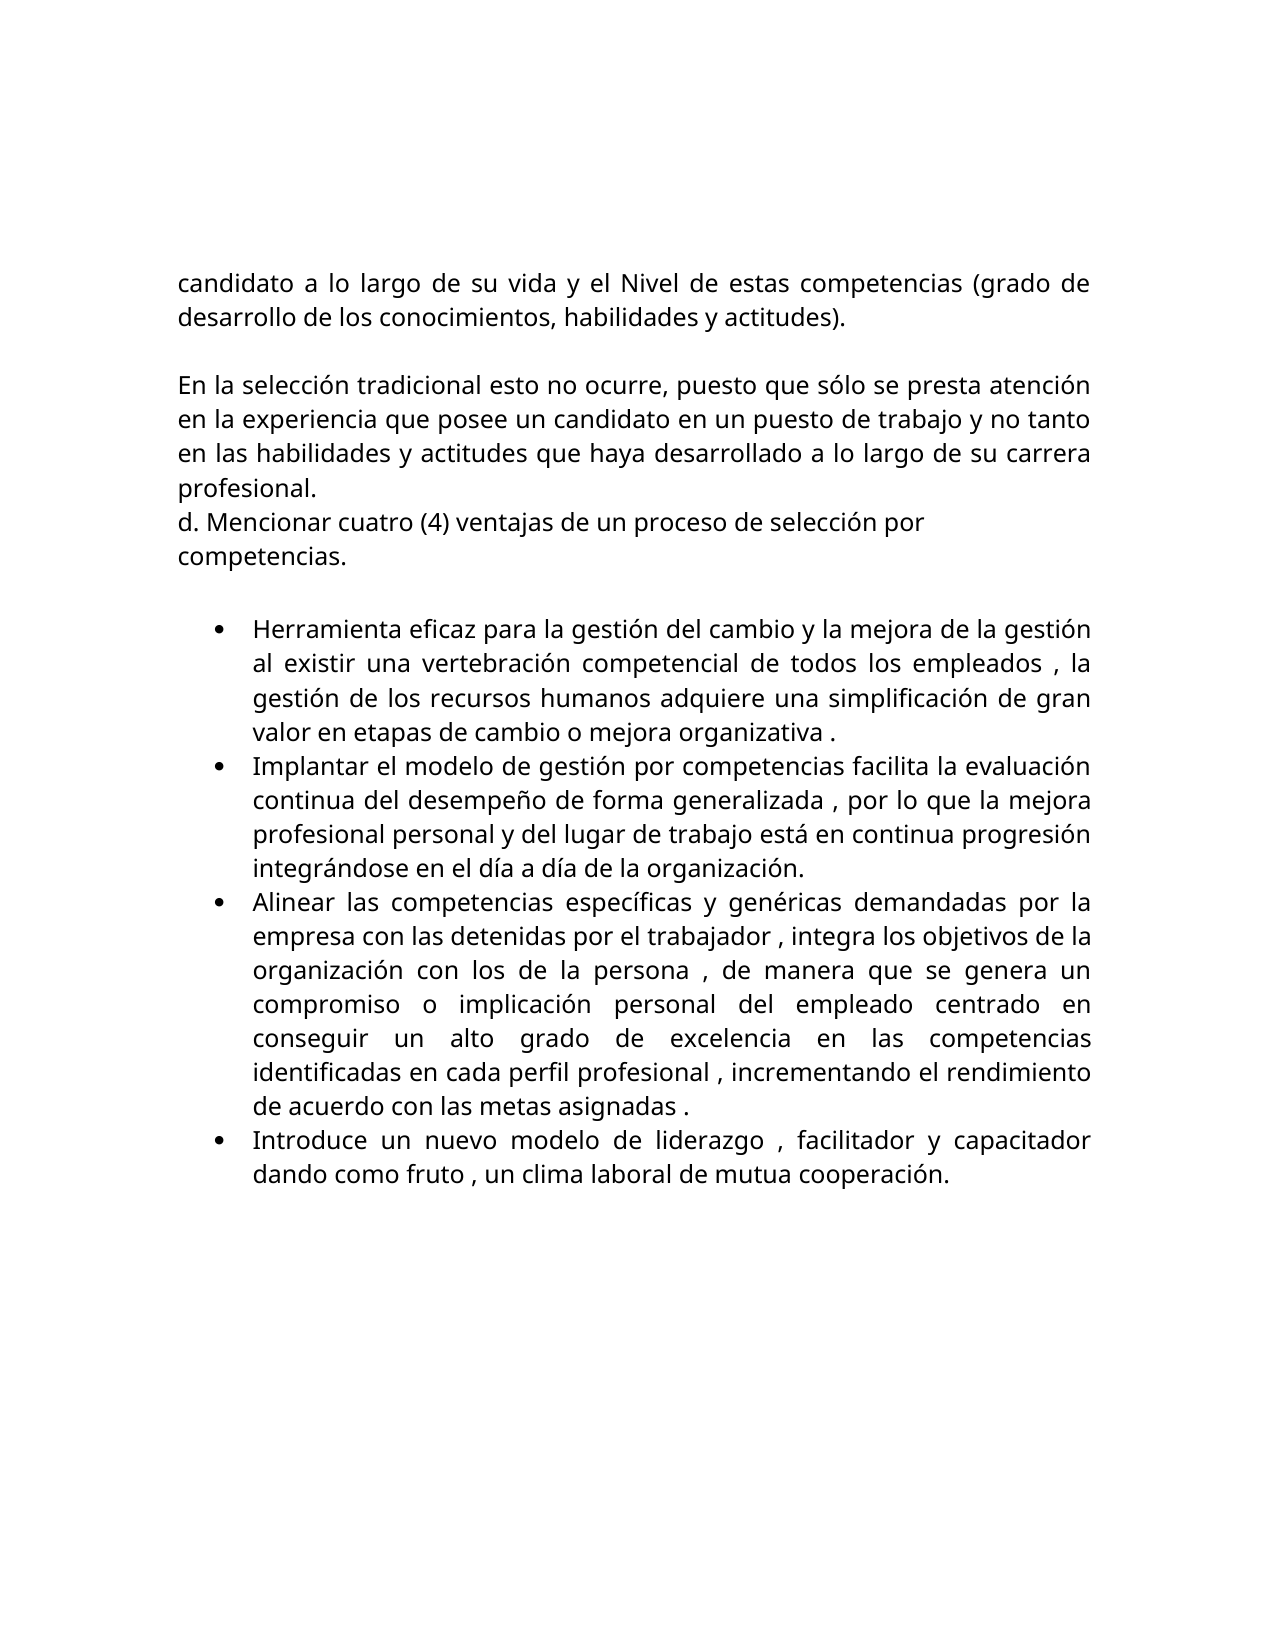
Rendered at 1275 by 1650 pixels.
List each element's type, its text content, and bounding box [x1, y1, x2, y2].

list Introduce un nuevo modelo de liderazgo , facilitador y capacitador dando como fruto , un clima laboral de mutua cooperación. [215, 1123, 1092, 1191]
list Implantar el modelo de gestión por competencias facilita la evaluación continua del desempeño de forma generalizada , por lo que la mejora profesional personal y del lugar de trabajo está en continua progresión integrándose en el día a día de la organización. [215, 748, 1092, 884]
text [177, 266, 1092, 334]
list Herramienta eficaz para la gestión del cambio y la mejora de la gestión al existir una vertebración competencial de todos los empleados , la gestión de los recursos humanos adquiere una simplificación de gran valor en etapas de cambio o mejora organizativa . [215, 612, 1092, 748]
text d. Mencionar cuatro (4) ventajas de un proceso de selección por competencias. [177, 504, 1092, 572]
list Alinear las competencias específicas y genéricas demandadas por la empresa con las detenidas por el trabajador , integra los objetivos de la organización con los de la persona , de manera que se genera un compromiso o implicación personal del empleado centrado en conseguir un alto grado de excelencia en las competencias identificadas en cada perfil profesional , incrementando el rendimiento de acuerdo con las metas asignadas . [215, 884, 1092, 1123]
text En la selección tradicional esto no ocurre, puesto que sólo se presta atención en la experiencia que posee un candidato en un puesto de trabajo y no tanto en las habilidades y actitudes que haya desarrollado a lo largo de su carrera profesional. [177, 368, 1092, 504]
